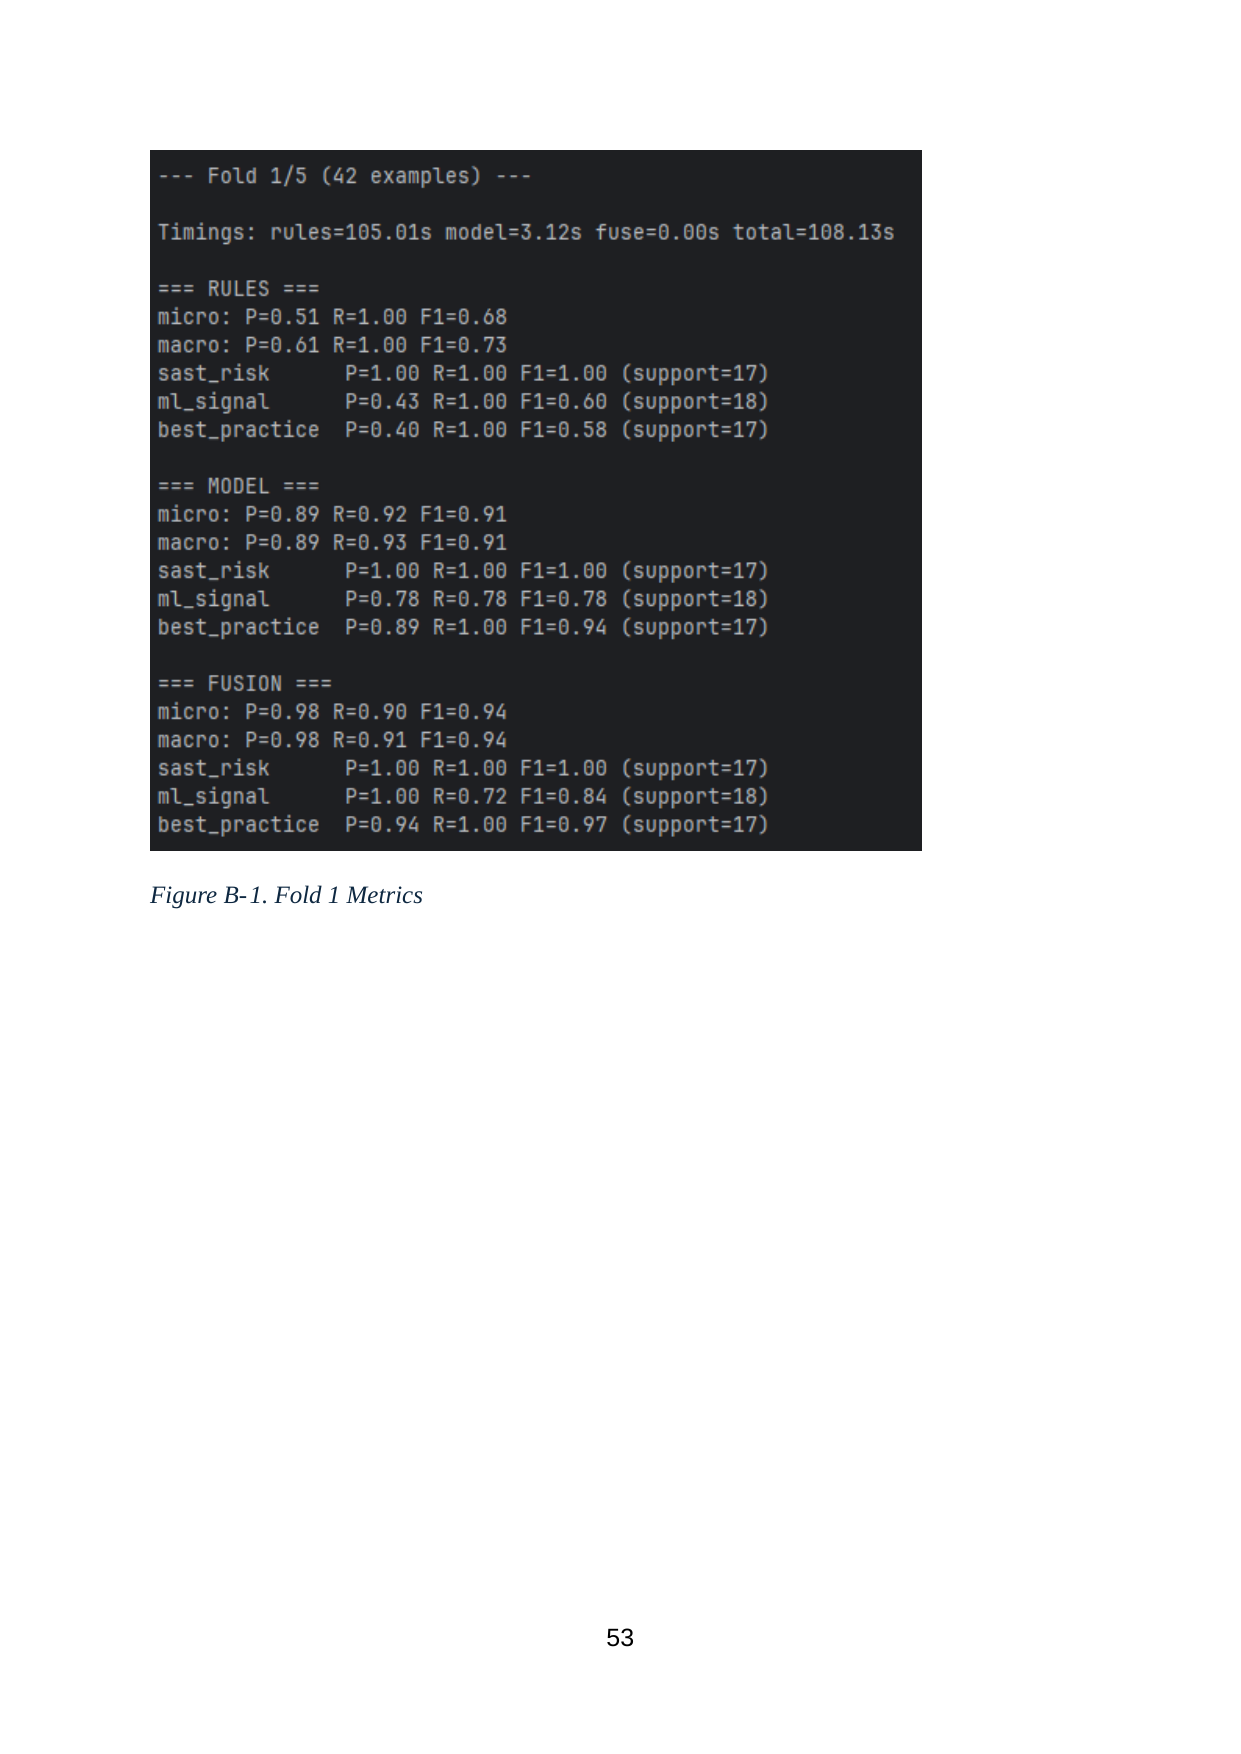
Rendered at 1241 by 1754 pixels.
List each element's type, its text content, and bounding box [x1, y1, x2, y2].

text Figure B-1. Fold 1 Metrics [150, 880, 1083, 908]
picture [150, 150, 922, 851]
